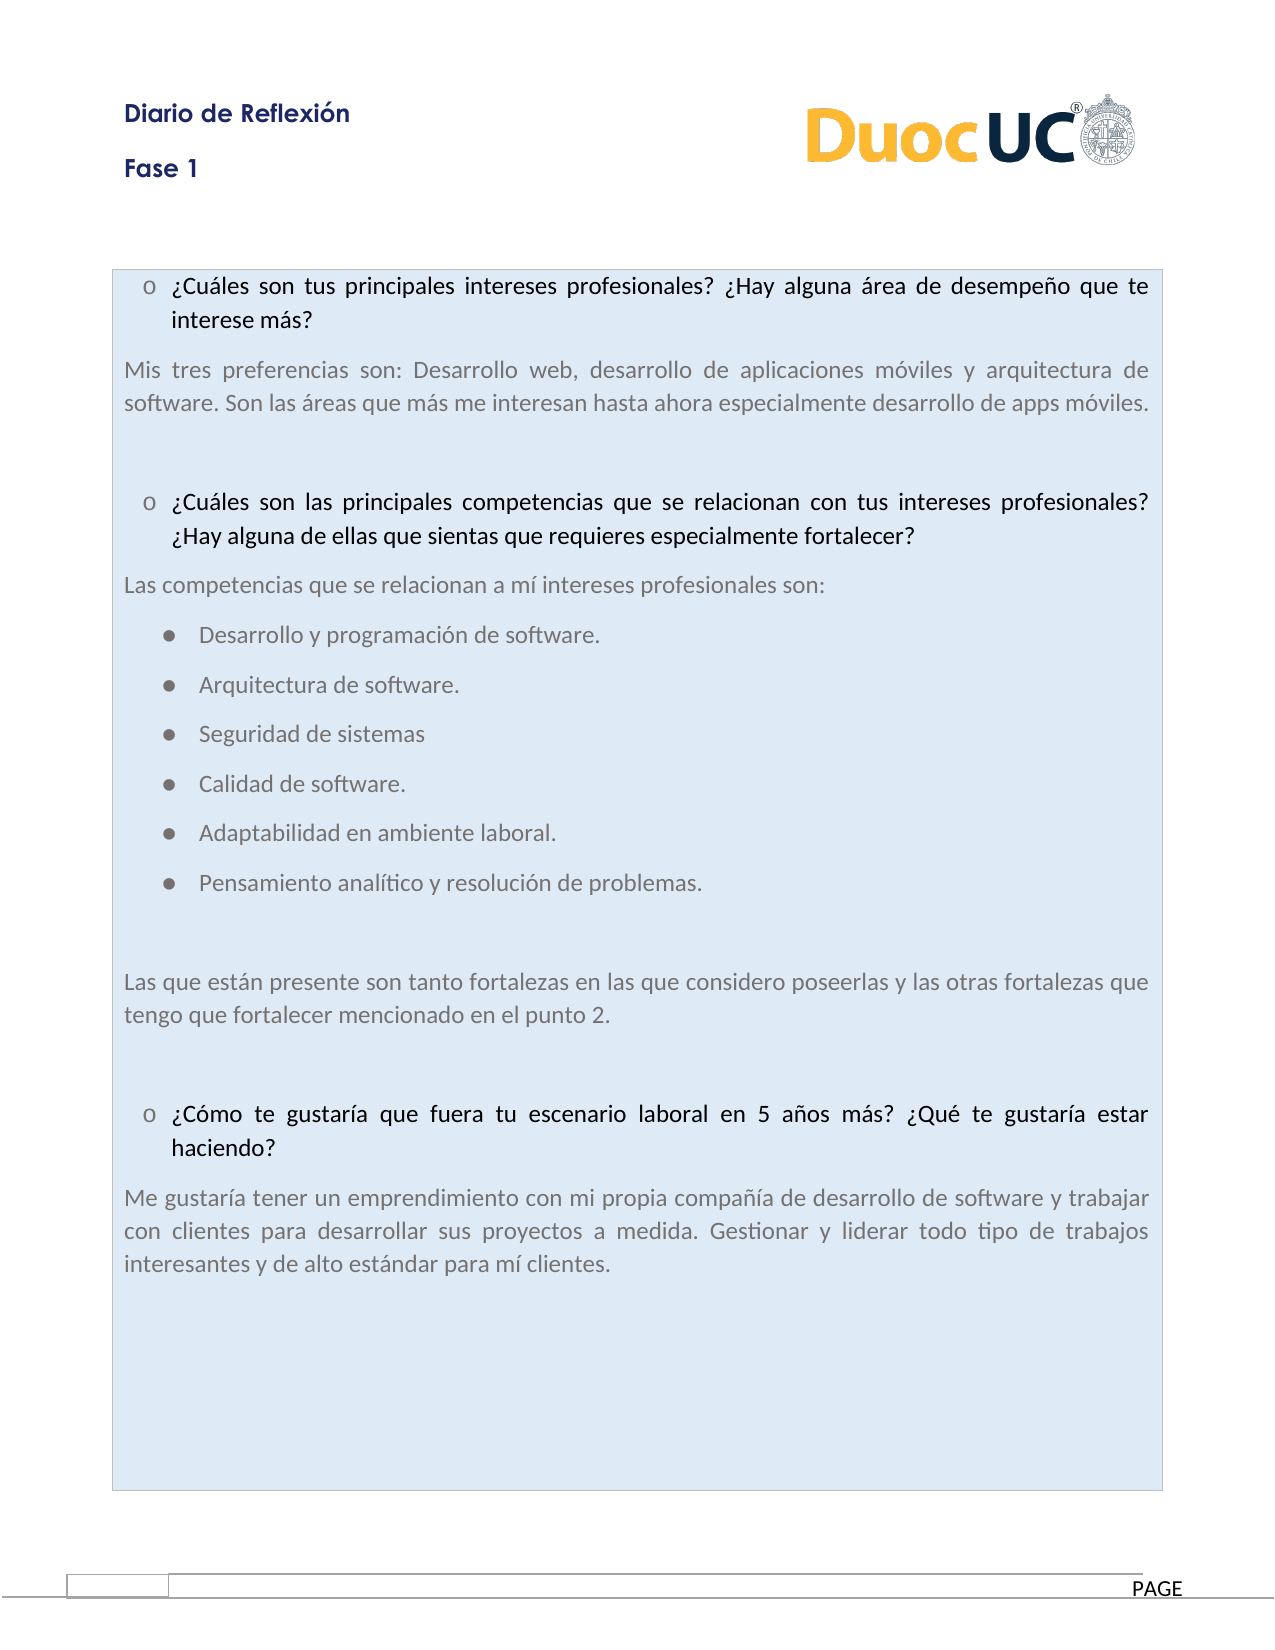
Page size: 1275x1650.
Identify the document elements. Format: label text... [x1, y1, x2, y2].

picture [807, 94, 1135, 165]
